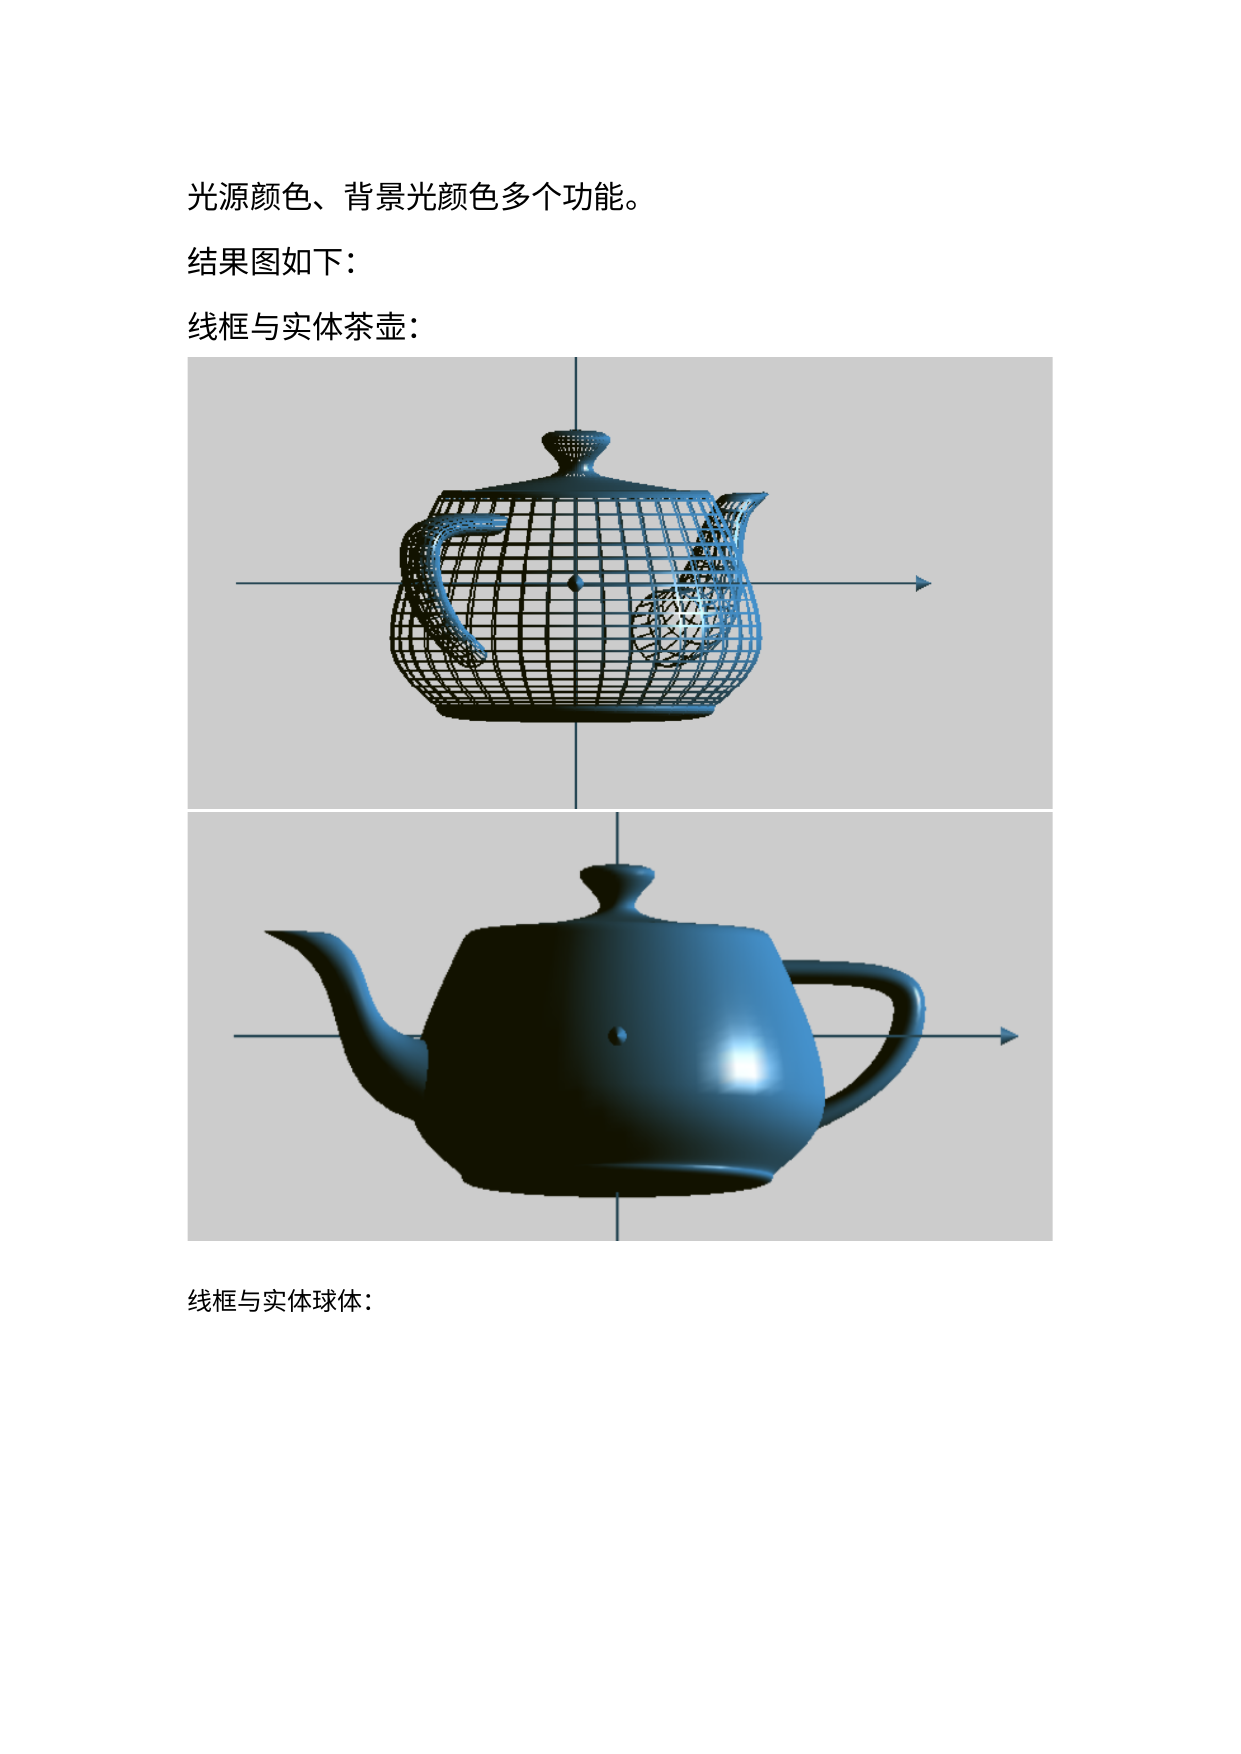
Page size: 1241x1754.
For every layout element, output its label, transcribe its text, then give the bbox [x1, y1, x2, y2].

text 线框与实体球体： [187, 1267, 1053, 1332]
text 线框与实体茶壶： [187, 292, 1053, 357]
picture [187, 357, 1053, 809]
text 结果图如下： [187, 227, 1053, 292]
picture [187, 812, 1053, 1241]
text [187, 162, 1053, 227]
